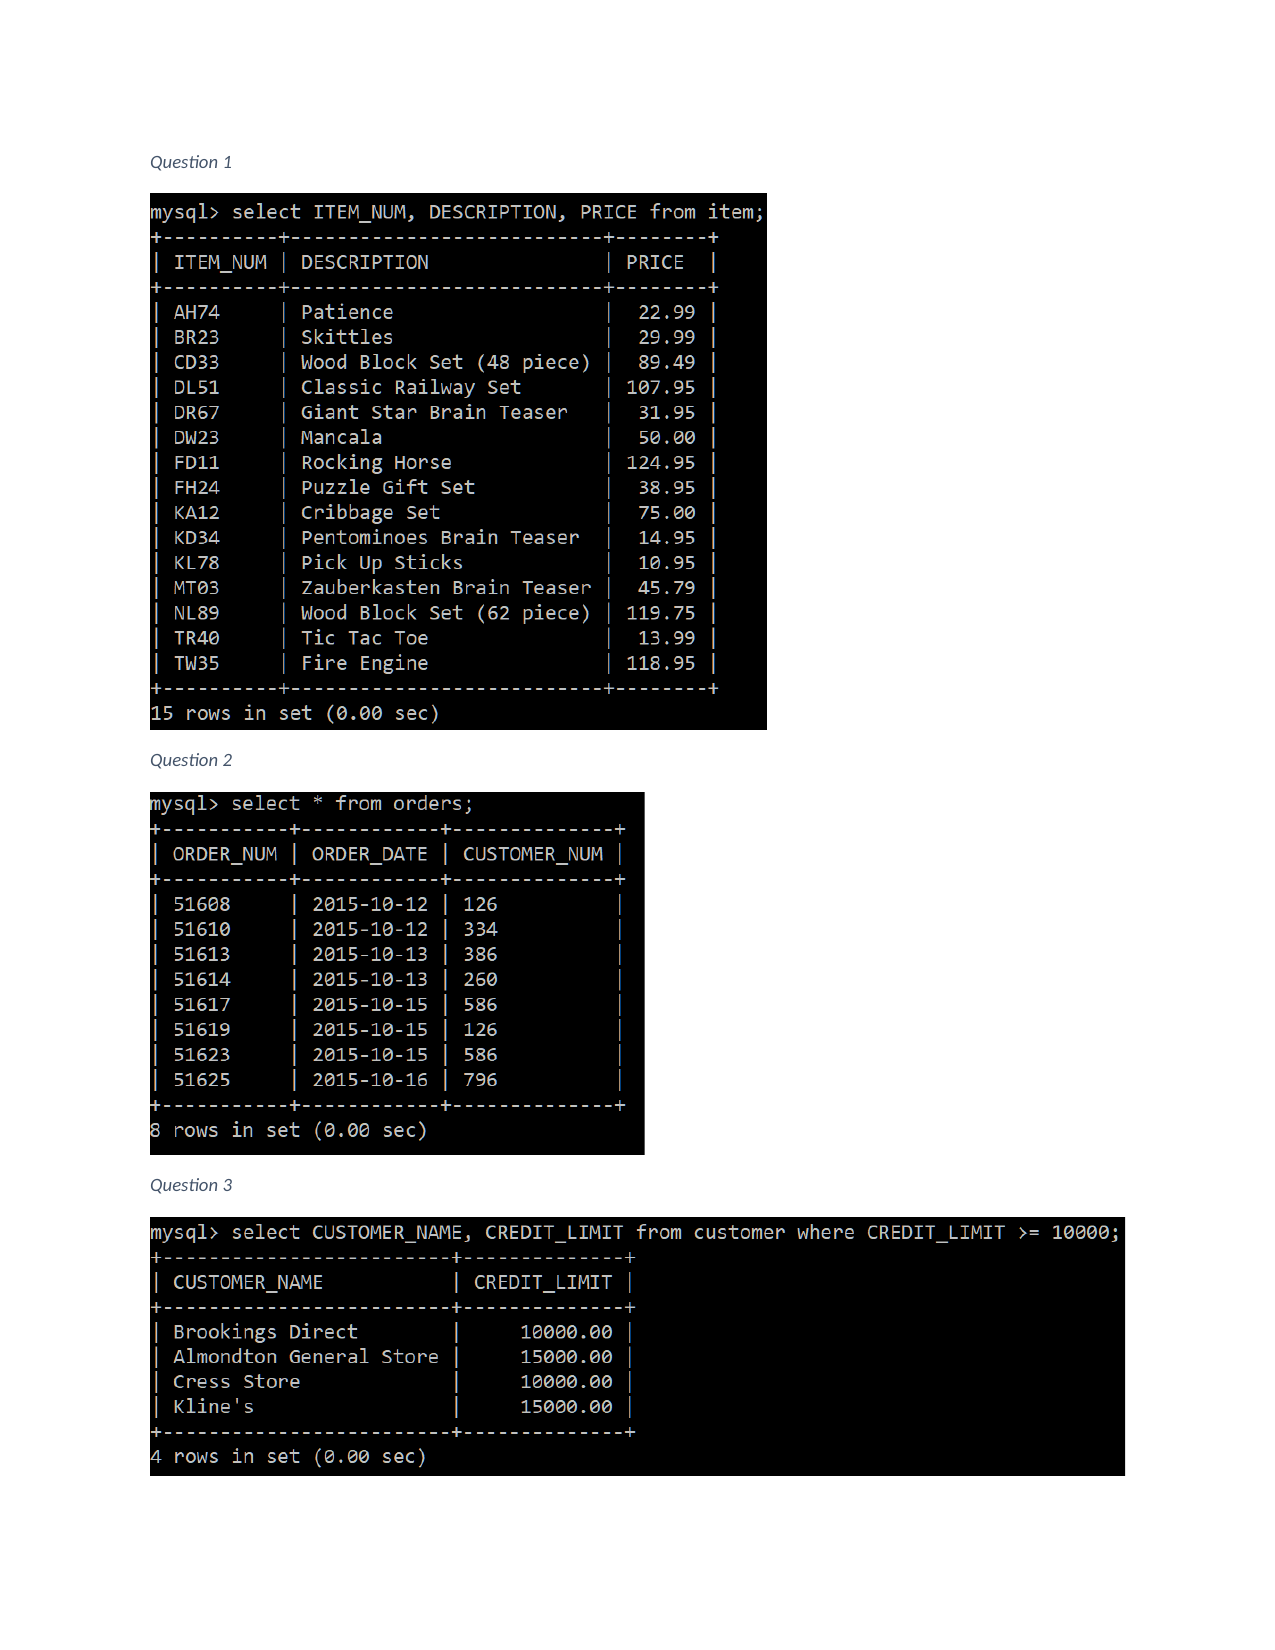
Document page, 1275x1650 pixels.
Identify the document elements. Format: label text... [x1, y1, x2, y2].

text Question 2 [150, 748, 1125, 771]
text Question 1 [150, 150, 1125, 173]
picture [150, 1217, 1125, 1476]
picture [150, 193, 767, 730]
picture [150, 792, 645, 1155]
text Question 3 [150, 1173, 1125, 1196]
